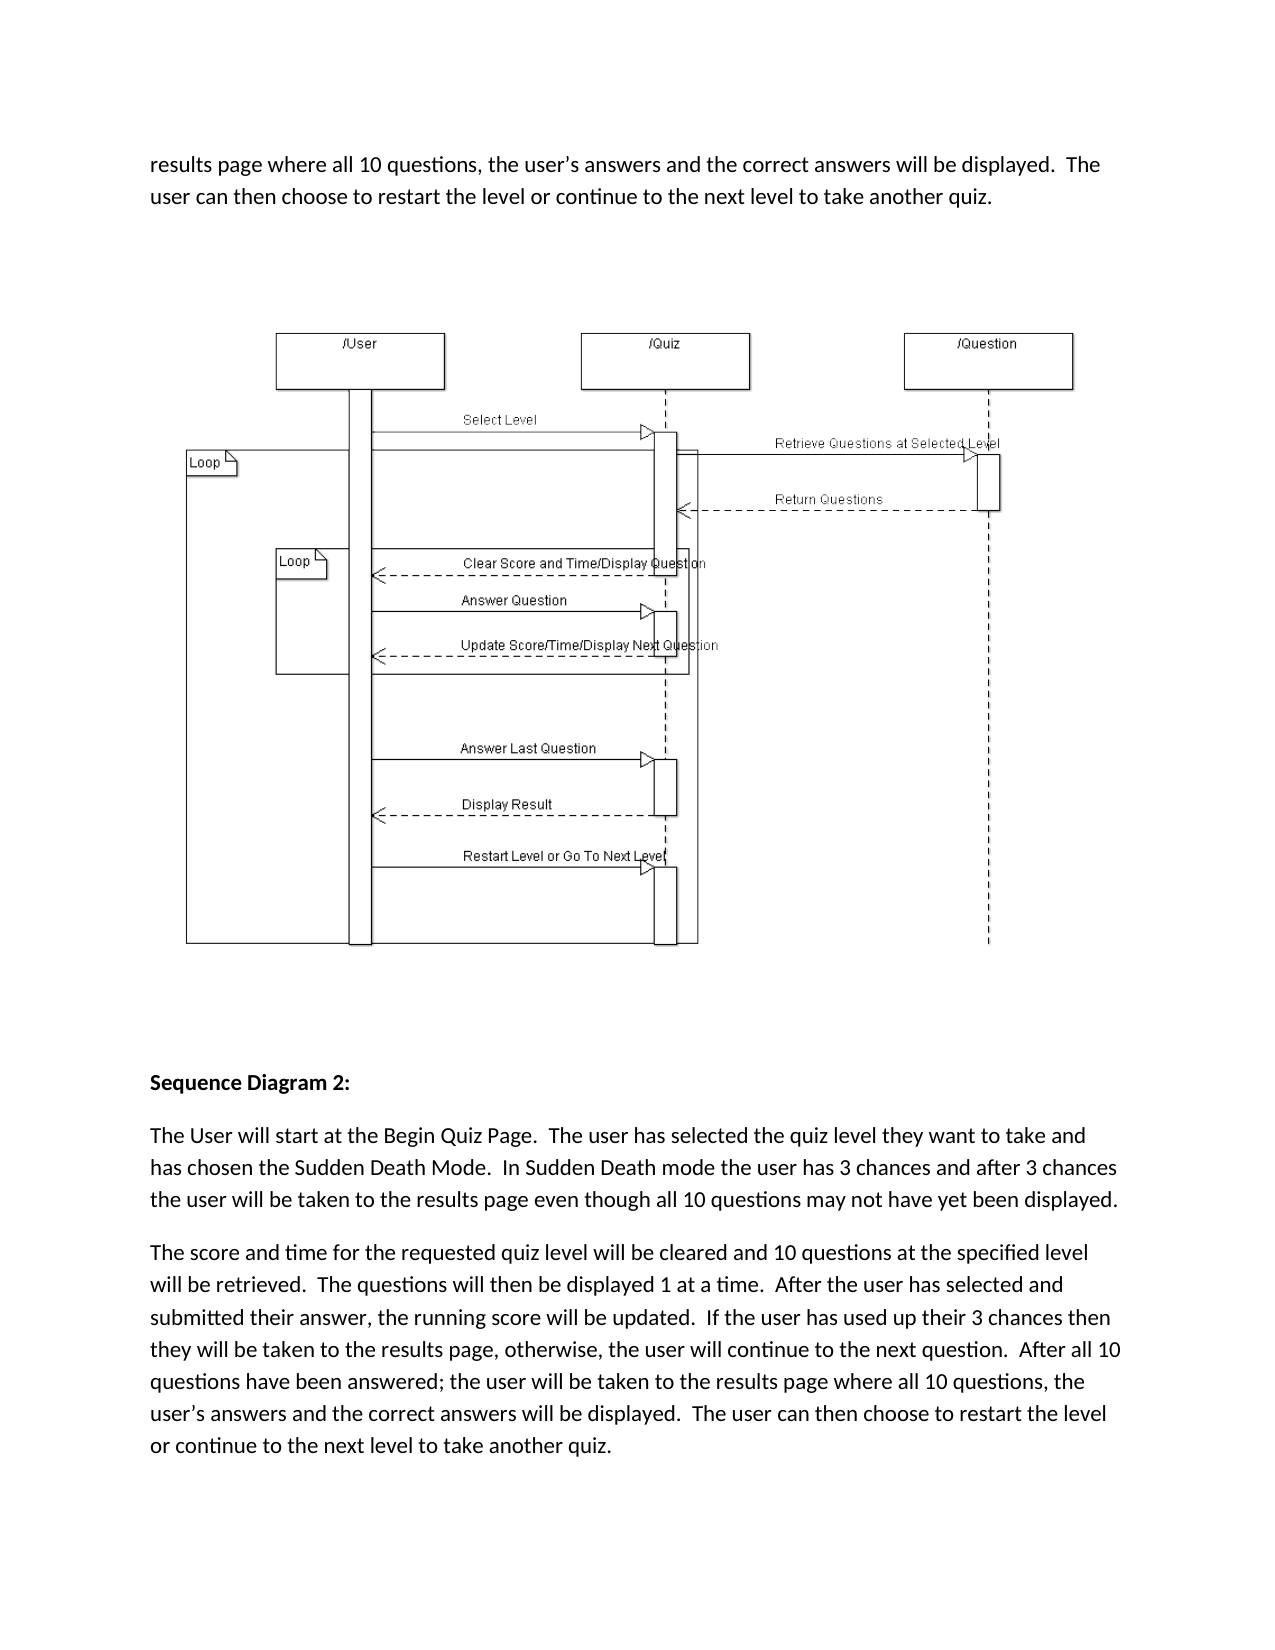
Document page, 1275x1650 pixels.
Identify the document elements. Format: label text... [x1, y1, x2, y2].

text Sequence Diagram 2: [150, 1068, 1125, 1096]
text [150, 150, 1125, 210]
text The User will start at the Begin Quiz Page. The user has selected the quiz level they want to take and has chosen the Sudden Death Mode. In Sudden Death mode the user has 3 chances and after 3 chances the user will be taken to the results page even though all 10 questions may not have yet been displayed. [150, 1121, 1125, 1213]
text The score and time for the requested quiz level will be cleared and 10 questions at the specified level will be retrieved. The questions will then be displayed 1 at a time. After the user has selected and submitted their answer, the running score will be updated. If the user has used up their 3 chances then they will be taken to the results page, otherwise, the user will continue to the next question. After all 10 questions have been answered; the user will be taken to the results page where all 10 questions, the user’s answers and the correct answers will be displayed. The user can then choose to restart the level or continue to the next level to take another quiz. [150, 1238, 1125, 1459]
picture [150, 288, 1125, 990]
